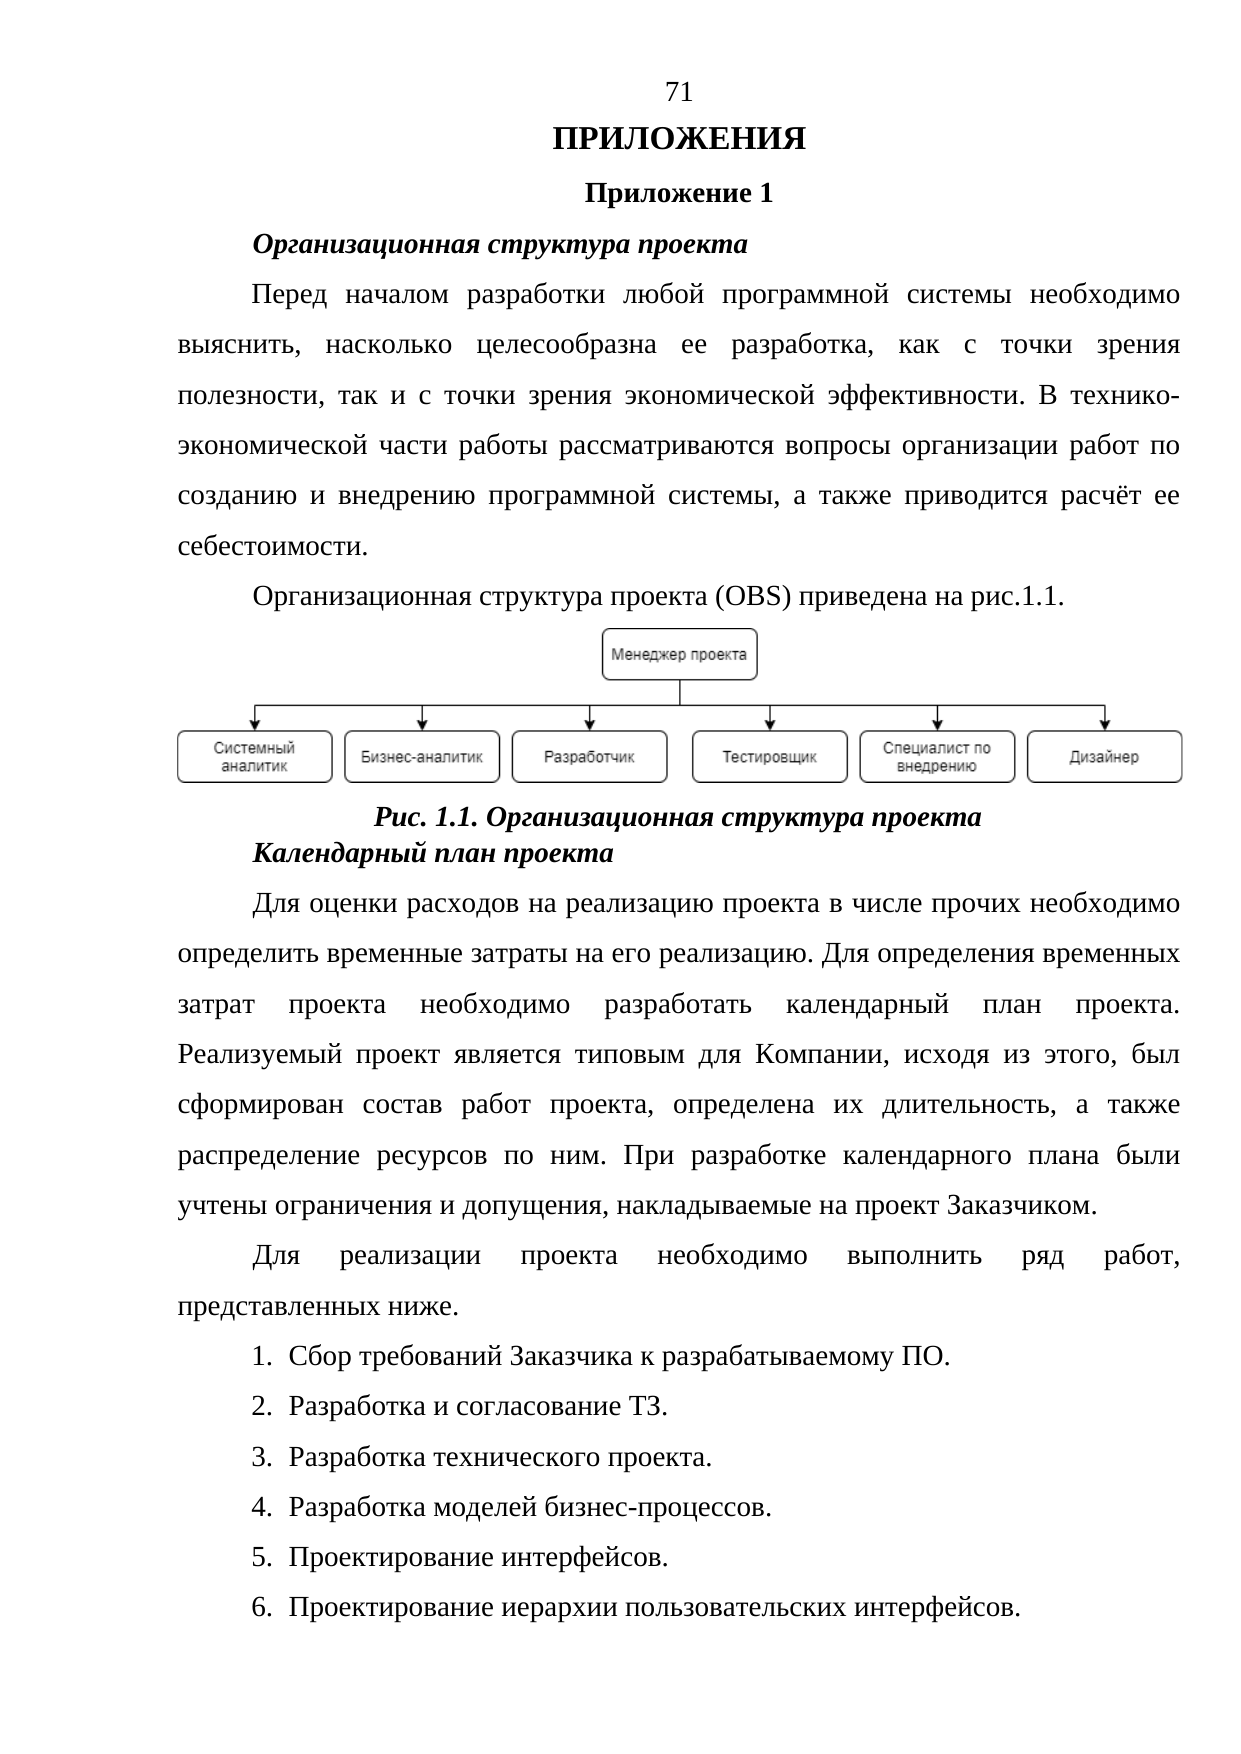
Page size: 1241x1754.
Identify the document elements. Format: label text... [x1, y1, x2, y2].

text Для реализации проекта необходимо выполнить ряд работ, представленных ниже. [177, 1237, 1181, 1321]
list Проектирование интерфейсов. [251, 1539, 1181, 1573]
list Сбор требований Заказчика к разрабатываемому ПО. [251, 1338, 1181, 1372]
text Перед началом разработки любой программной системы необходимо выяснить, насколько целесообразна ее разработка, как с точки зрения полезности, так и с точки зрения экономической эффективности. В технико-экономической части работы рассматриваются вопросы организации работ по созданию и внедрению программной системы, а также приводится расчёт ее себестоимости. [177, 276, 1181, 561]
text Организационная структура проекта (OBS) приведена на рис.1.1. [177, 578, 1181, 612]
list Разработка технического проекта. [251, 1439, 1181, 1472]
subtitle ПРИЛОЖЕНИЯ [177, 118, 1181, 156]
subtitle Организационная структура проекта [252, 226, 1181, 259]
list Разработка и согласование ТЗ. [251, 1388, 1181, 1422]
text Для оценки расходов на реализацию проекта в числе прочих необходимо определить временные затраты на его реализацию. Для определения временных затрат проекта необходимо разработать календарный план проекта. Реализуемый проект является типовым для Компании, исходя из этого, был сформирован состав работ проекта, определена их длительность, а также распределение ресурсов по ним. При разработке календарного плана были учтены ограничения и допущения, накладываемые на проект Заказчиком. [177, 885, 1181, 1221]
text Рис. 1.1. Организационная структура проекта [177, 799, 1181, 833]
list Разработка моделей бизнес-процессов. [251, 1489, 1181, 1522]
subtitle Календарный план проекта [252, 835, 1181, 868]
subtitle Приложение 1 [177, 176, 1181, 209]
list Проектирование иерархии пользовательских интерфейсов. [251, 1589, 1181, 1623]
picture [177, 628, 1183, 783]
